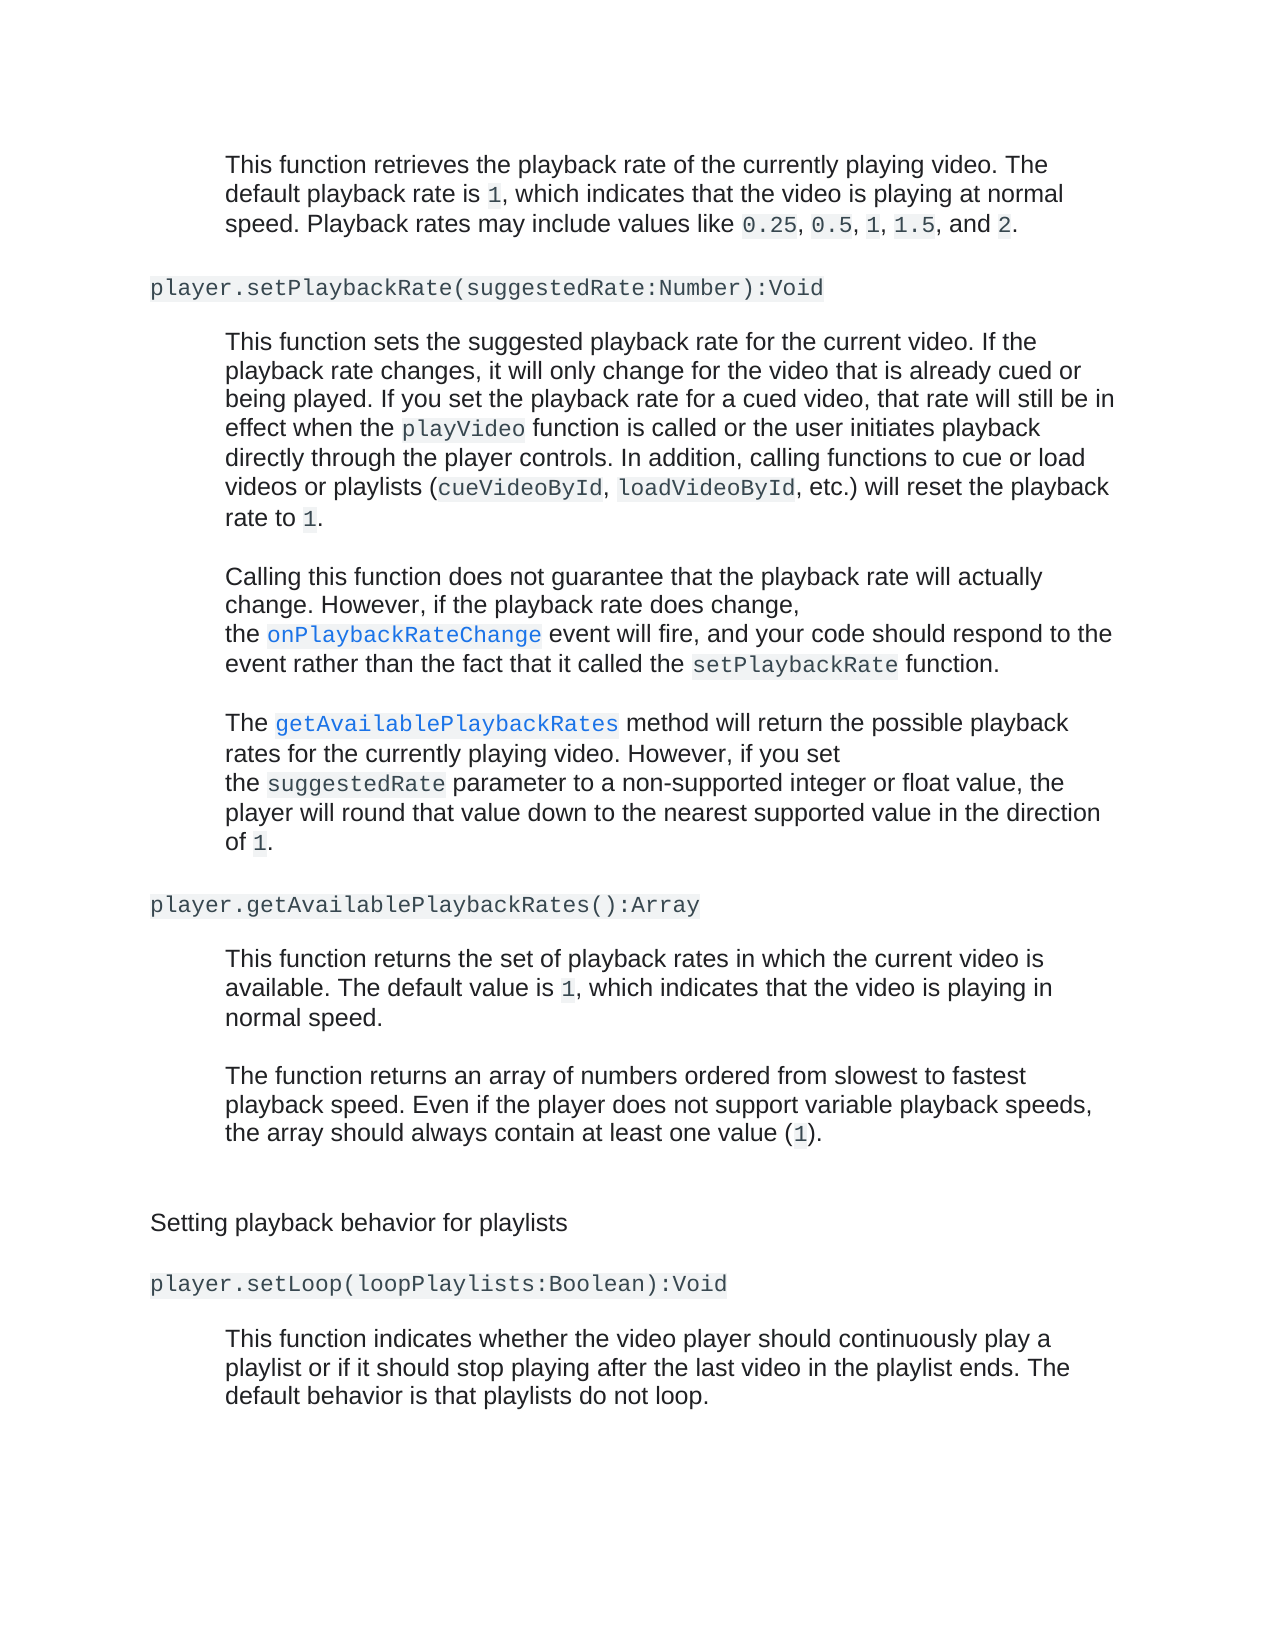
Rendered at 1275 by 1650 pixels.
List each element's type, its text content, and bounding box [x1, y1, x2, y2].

text Setting playback behavior for playlists [150, 1199, 1187, 1236]
text player.setLoop(loopPlaylists:Boolean):Void [150, 1261, 1125, 1299]
text player.getAvailablePlaybackRates():Array [150, 882, 1125, 919]
text This function retrieves the playback rate of the currently playing video. The default playback rate is 1, which indicates that the video is playing at normal speed. Playback rates may include values like 0.25, 0.5, 1, 1.5, and 2. [225, 150, 1125, 239]
text This function sets the suggested playback rate for the current video. If the playback rate changes, it will only change for the video that is already cued or being played. If you set the playback rate for a cued video, that rate will still be in effect when the playVideo function is called or the user initiates playback directly through the player controls. In addition, calling functions to cue or load videos or playlists (cueVideoById, loadVideoById, etc.) will reset the playback rate to 1. Calling this function does not guarantee that the playback rate will actually change. However, if the playback rate does change, the onPlaybackRateChange event will fire, and your code should respond to the event rather than the fact that it called the setPlaybackRate function. The getAvailablePlaybackRates method will return the possible playback rates for the currently playing video. However, if you set the suggestedRate parameter to a non-supported integer or float value, the player will round that value down to the nearest supported value in the direction of 1. [225, 327, 1125, 857]
text This function returns the set of playback rates in which the current video is available. The default value is 1, which indicates that the video is playing in normal speed. The function returns an array of numbers ordered from slowest to fastest playback speed. Even if the player does not support variable playback speeds, the array should always contain at least one value (1). [225, 944, 1125, 1149]
text This function indicates whether the video player should continuously play a playlist or if it should stop playing after the last video in the playlist ends. The default behavior is that playlists do not loop. [225, 1324, 1125, 1410]
text player.setPlaybackRate(suggestedRate:Number):Void [150, 264, 1125, 302]
